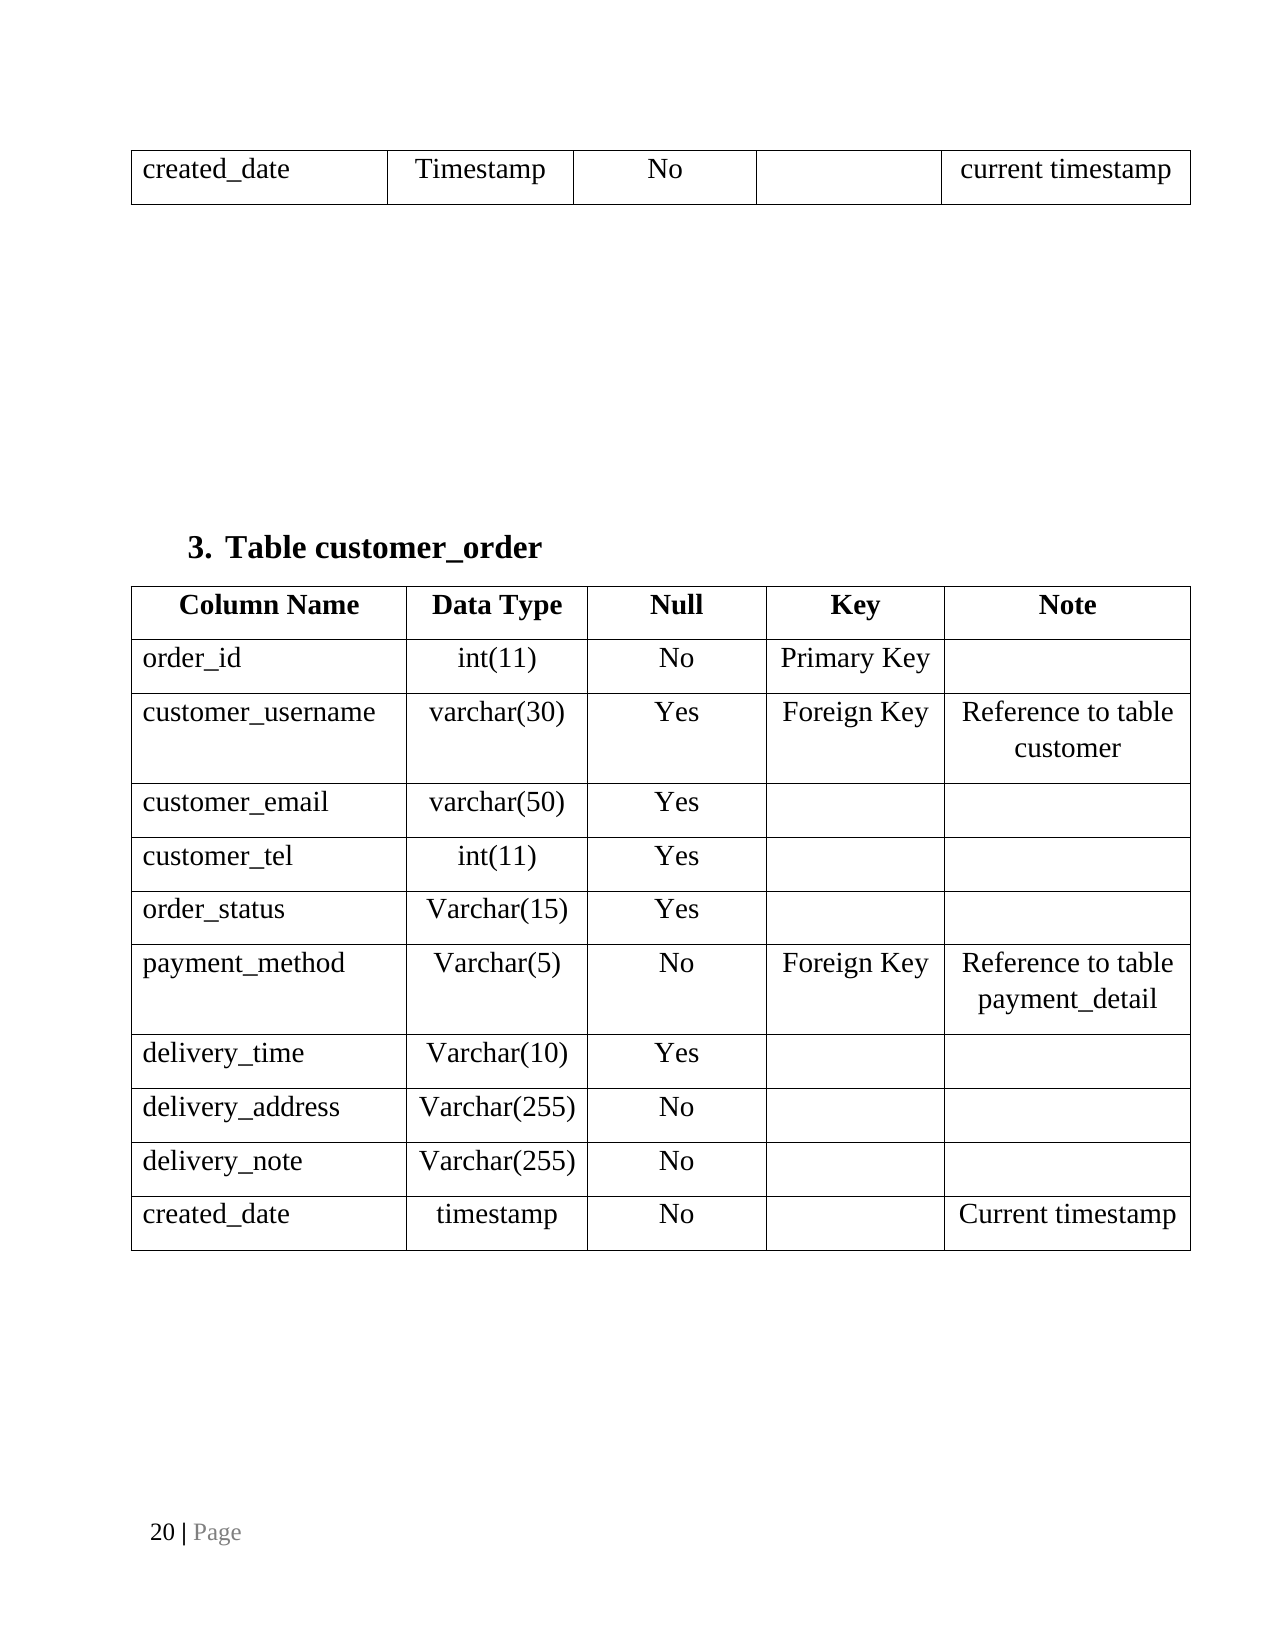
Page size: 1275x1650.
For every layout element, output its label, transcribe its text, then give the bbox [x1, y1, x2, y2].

table_cell [945, 1035, 1190, 1088]
table_cell varchar(50) [407, 784, 587, 837]
table_cell customer_email [132, 784, 406, 837]
table_cell [757, 151, 941, 204]
table_cell [767, 892, 944, 944]
table_cell [945, 838, 1190, 891]
table_cell Timestamp [388, 151, 573, 204]
table_cell Yes [588, 838, 766, 891]
table_cell [945, 640, 1190, 693]
table_cell Current timestamp [945, 1197, 1190, 1249]
table_cell Foreign Key [767, 694, 944, 783]
table_cell [767, 1197, 944, 1249]
table_cell Primary Key [767, 640, 944, 693]
table_cell created_date [132, 151, 387, 204]
table_cell Varchar(10) [407, 1035, 587, 1088]
table_cell int(11) [407, 640, 587, 693]
table_cell Varchar(255) [407, 1089, 587, 1142]
table_header Column Name [132, 587, 406, 639]
table_cell created_date [132, 1197, 406, 1249]
table_cell delivery_address [132, 1089, 406, 1142]
table_cell Reference to table customer [945, 694, 1190, 783]
table_cell No [588, 1089, 766, 1142]
table_cell payment_method [132, 945, 406, 1034]
table_cell [767, 784, 944, 837]
table_cell customer_tel [132, 838, 406, 891]
table_cell Yes [588, 694, 766, 783]
table_cell Varchar(15) [407, 892, 587, 944]
table_cell [945, 784, 1190, 837]
table_cell Varchar(5) [407, 945, 587, 1034]
table_cell Yes [588, 892, 766, 944]
table_cell Yes [588, 784, 766, 837]
table_cell timestamp [407, 1197, 587, 1249]
table_cell order_status [132, 892, 406, 944]
table_header Note [945, 587, 1190, 639]
table_cell [945, 1143, 1190, 1196]
table_cell order_id [132, 640, 406, 693]
table_cell int(11) [407, 838, 587, 891]
table_cell Reference to table payment_detail [945, 945, 1190, 1034]
table_cell varchar(30) [407, 694, 587, 783]
table_header Data Type [407, 587, 587, 639]
table_cell [767, 1143, 944, 1196]
table_cell delivery_note [132, 1143, 406, 1196]
table_cell No [588, 640, 766, 693]
table_cell [767, 1035, 944, 1088]
table_cell Foreign Key [767, 945, 944, 1034]
table_cell Varchar(255) [407, 1143, 587, 1196]
table_cell customer_username [132, 694, 406, 783]
table_header Null [588, 587, 766, 639]
table_cell [767, 838, 944, 891]
table_cell [945, 1089, 1190, 1142]
table_cell [945, 892, 1190, 944]
table_cell delivery_time [132, 1035, 406, 1088]
list Table customer_order [187, 528, 1125, 566]
table_cell Yes [588, 1035, 766, 1088]
table_cell No [588, 1143, 766, 1196]
table_cell current timestamp [942, 151, 1190, 204]
table_cell No [588, 1197, 766, 1249]
table_cell No [588, 945, 766, 1034]
table_header Key [767, 587, 944, 639]
table_cell [767, 1089, 944, 1142]
table_cell No [574, 151, 756, 204]
